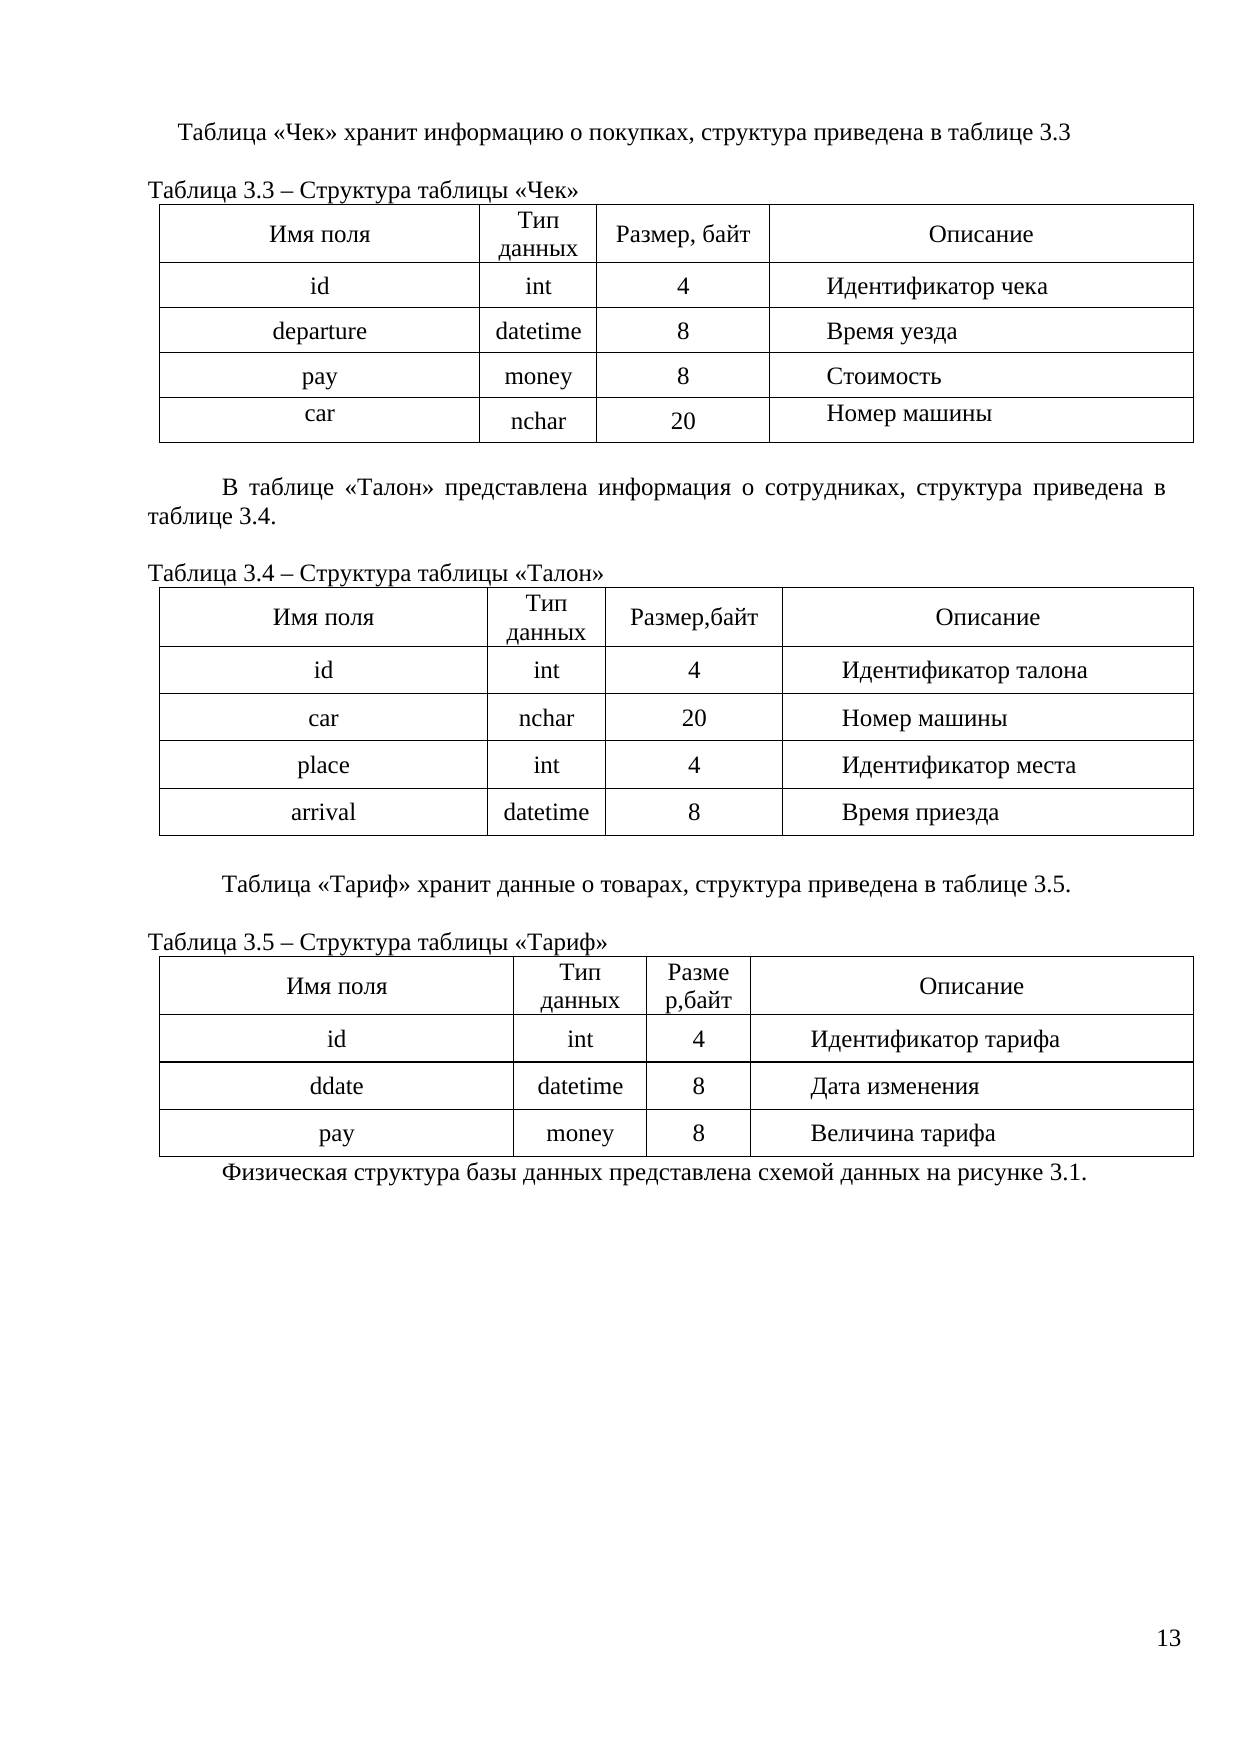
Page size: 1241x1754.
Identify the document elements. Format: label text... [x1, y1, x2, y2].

table_cell datetime [480, 308, 596, 352]
table_header Тип данных [514, 957, 646, 1014]
text Таблица «Чек» хранит информацию о покупках, структура приведена в таблице 3.3 [148, 117, 1181, 146]
table_cell datetime [488, 789, 605, 835]
table_cell id [160, 263, 479, 307]
table_cell int [480, 263, 596, 307]
table_cell 4 [647, 1015, 750, 1061]
table_cell Идентификатор тарифа [751, 1015, 1193, 1061]
table_cell Дата изменения [751, 1063, 1193, 1109]
table_cell Величина тарифа [751, 1110, 1193, 1156]
table_cell Время уезда [770, 308, 1193, 352]
table_header Тип данных [488, 588, 605, 646]
table_cell pay [160, 1110, 513, 1156]
table_cell Идентификатор чека [770, 263, 1193, 307]
table_cell Номер машины [783, 694, 1193, 740]
table_cell arrival [160, 789, 487, 835]
table_header Описание [751, 957, 1193, 1014]
text Таблица «Тариф» хранит данные о товарах, структура приведена в таблице 3.5. [148, 869, 1181, 898]
table_cell Номер машины [770, 398, 1193, 442]
table_header Описание [783, 588, 1193, 646]
table_cell money [514, 1110, 646, 1156]
table_cell place [160, 741, 487, 787]
table_cell car [160, 694, 487, 740]
table_cell int [488, 741, 605, 787]
table_cell nchar [480, 398, 596, 442]
table_cell Время приезда [783, 789, 1193, 835]
table_header Размер,байт [606, 588, 782, 646]
table_cell id [160, 1015, 513, 1061]
table_header Тип данных [480, 205, 596, 262]
text В таблице «Талон» представлена информация о сотрудниках, структура приведена в таблице 3.4. [148, 472, 1166, 529]
table_cell Стоимость [770, 353, 1193, 397]
text Таблица 3.3 – Структура таблицы «Чек» [148, 175, 1181, 204]
table_header Размер, байт [597, 205, 769, 262]
table_cell Идентификатор места [783, 741, 1193, 787]
table_cell ddate [160, 1063, 513, 1109]
table_cell pay [160, 353, 479, 397]
table_header Имя поля [160, 957, 513, 1014]
table_cell datetime [514, 1063, 646, 1109]
table_cell 4 [606, 647, 782, 693]
table_cell 8 [647, 1110, 750, 1156]
table_cell nchar [488, 694, 605, 740]
table_cell Идентификатор талона [783, 647, 1193, 693]
table_cell 8 [606, 789, 782, 835]
table_cell 20 [597, 398, 769, 442]
table_cell car [160, 398, 479, 442]
table_cell money [480, 353, 596, 397]
text Таблица 3.4 – Структура таблицы «Талон» [148, 558, 1181, 587]
table_cell 20 [606, 694, 782, 740]
table_cell 4 [606, 741, 782, 787]
table_cell 8 [597, 353, 769, 397]
table_header Размер,байт [647, 957, 750, 1014]
table_header Описание [770, 205, 1193, 262]
text Физическая структура базы данных представлена схемой данных на рисунке 3.1. [148, 1157, 1181, 1186]
table_cell 4 [597, 263, 769, 307]
table_cell departure [160, 308, 479, 352]
table_cell 8 [597, 308, 769, 352]
table_cell id [160, 647, 487, 693]
table_cell 8 [647, 1063, 750, 1109]
text Таблица 3.5 – Структура таблицы «Тариф» [148, 927, 1181, 956]
table_cell int [488, 647, 605, 693]
table_header Имя поля [160, 588, 487, 646]
table_header Имя поля [160, 205, 479, 262]
table_cell int [514, 1015, 646, 1061]
